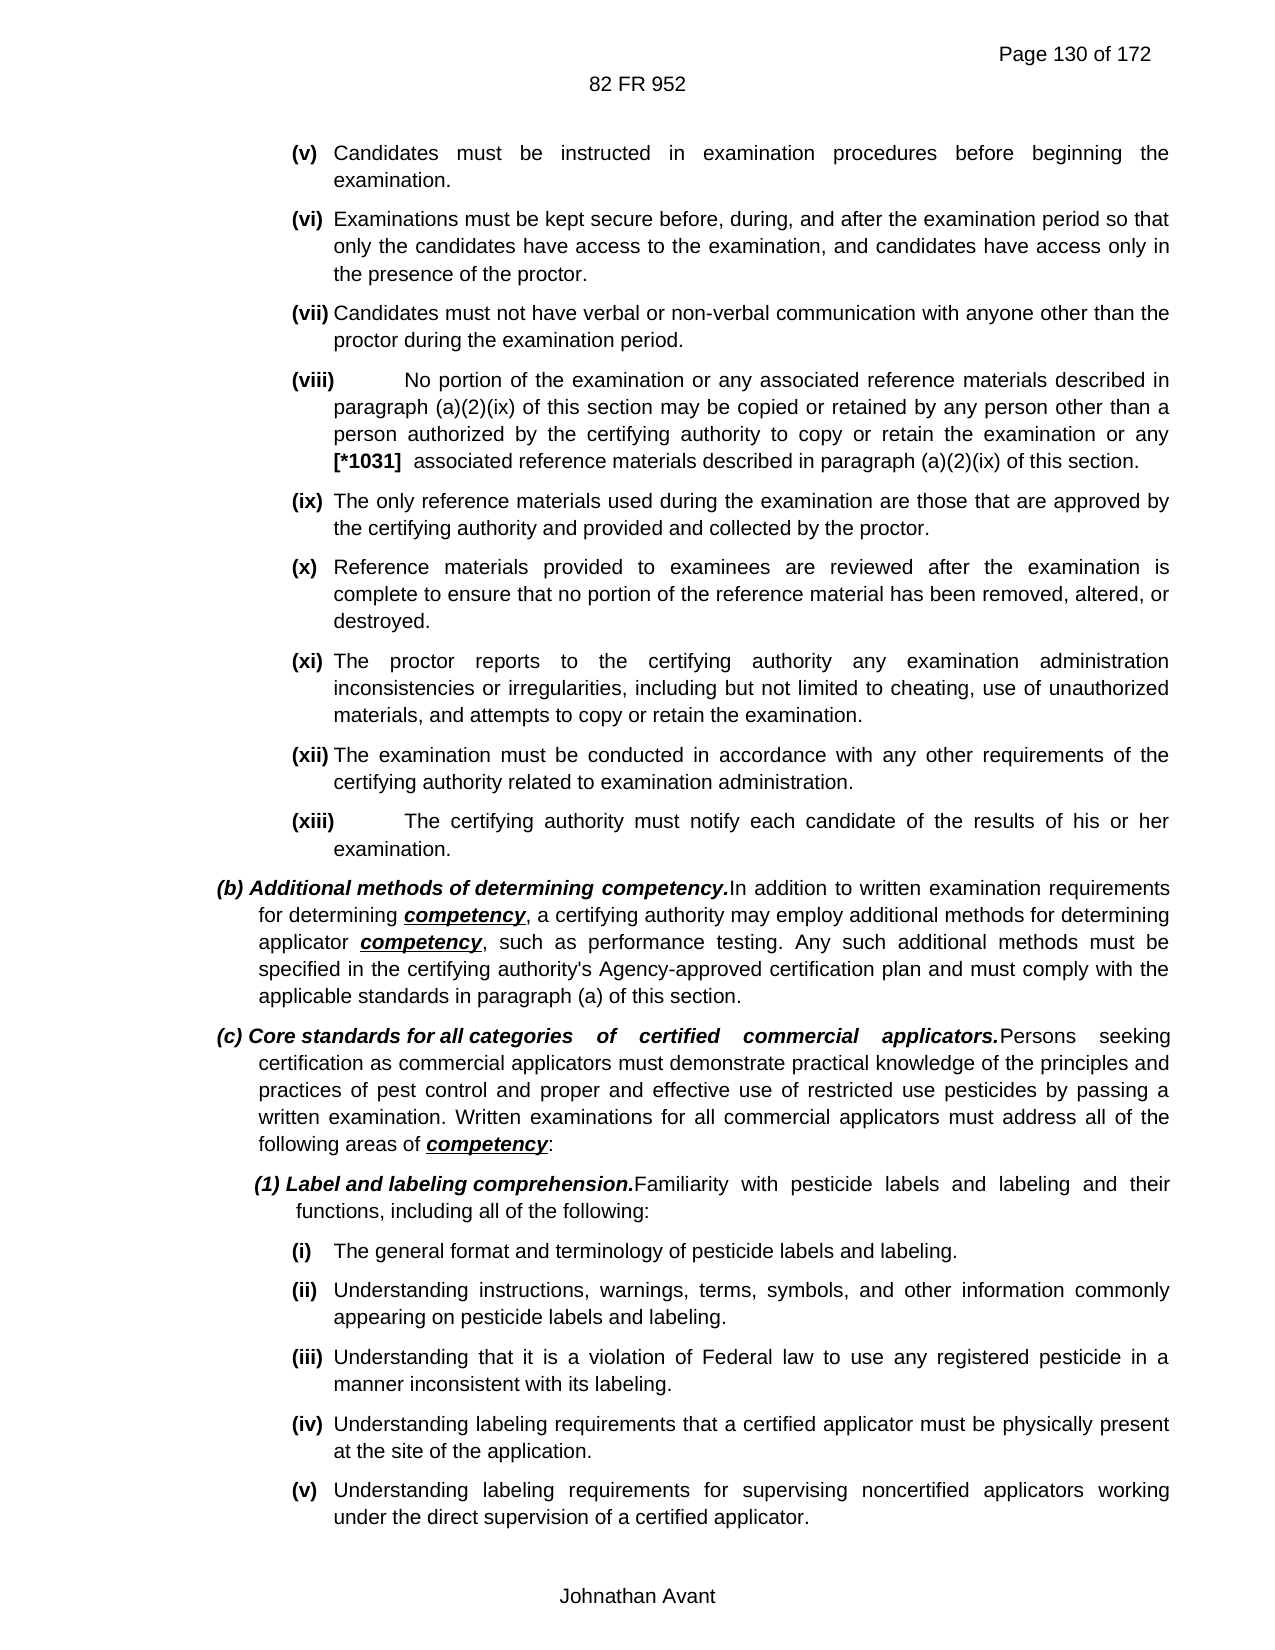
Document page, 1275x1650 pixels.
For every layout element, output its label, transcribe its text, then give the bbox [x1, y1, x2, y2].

list Understanding that it is a violation of Federal law to use any registered pesticide in a manner inconsistent with its labeling. [292, 1342, 1171, 1396]
list Understanding labeling requirements for supervising noncertified applicators working under the direct supervision of a certified applicator. [292, 1475, 1171, 1529]
list The examination must be conducted in accordance with any other requirements of the certifying authority related to examination administration. [292, 739, 1171, 794]
list ension.Familiarity with pesticide labels and labeling and their functions, including all of the following: [254, 1169, 1171, 1223]
list Examinations must be kept secure before, during, and after the examination period so that only the candidates have access to the examination, and candidates have access only in the presence of the proctor. [292, 204, 1171, 285]
list No portion of the examination or any associated reference materials described in paragraph (a)(2)(ix) of this section may be copied or retained by any person other than a person authorized by the certifying authority to copy or retain the examination or any [*1031] associated reference materials described in paragraph (a)(2)(ix) of this section. [292, 364, 1171, 473]
list Understanding labeling requirements that a certified applicator must be physically present at the site of the application. [292, 1408, 1171, 1462]
list Understanding instructions, warnings, terms, symbols, and other information commonly appearing on pesticide labels and labeling. [292, 1275, 1171, 1329]
list Candidates must not have verbal or non-verbal communication with anyone other than the proctor during the examination period. [292, 298, 1171, 352]
list egories of certified commercial applicators.Persons seeking certification as commercial applicators must demonstrate practical knowledge of the principles and practices of pest control and proper and effective use of restricted use pesticides by passing a written examination. Written examinations for all commercial applicators must address all of the following areas of competency: [217, 1021, 1171, 1156]
list rmining competency.In addition to written examination requirements for determining competency, a certifying authority may employ additional methods for determining applicator competency, such as performance testing. Any such additional methods must be specified in the certifying authority's Agency-approved certification plan and must comply with the applicable standards in paragraph (a) of this section. [217, 873, 1171, 1008]
list The proctor reports to the certifying authority any examination administration inconsistencies or irregularities, including but not limited to cheating, use of unauthorized materials, and attempts to copy or retain the examination. [292, 646, 1171, 727]
list Reference materials provided to examinees are reviewed after the examination is complete to ensure that no portion of the reference material has been removed, altered, or destroyed. [292, 552, 1171, 633]
list Candidates must be instructed in examination procedures before beginning the examination. [292, 137, 1171, 192]
list The only reference materials used during the examination are those that are approved by the certifying authority and provided and collected by the proctor. [292, 485, 1171, 539]
list The general format and terminology of pesticide labels and labeling. [292, 1235, 1171, 1262]
list The certifying authority must notify each candidate of the results of his or her examination. [292, 806, 1171, 860]
